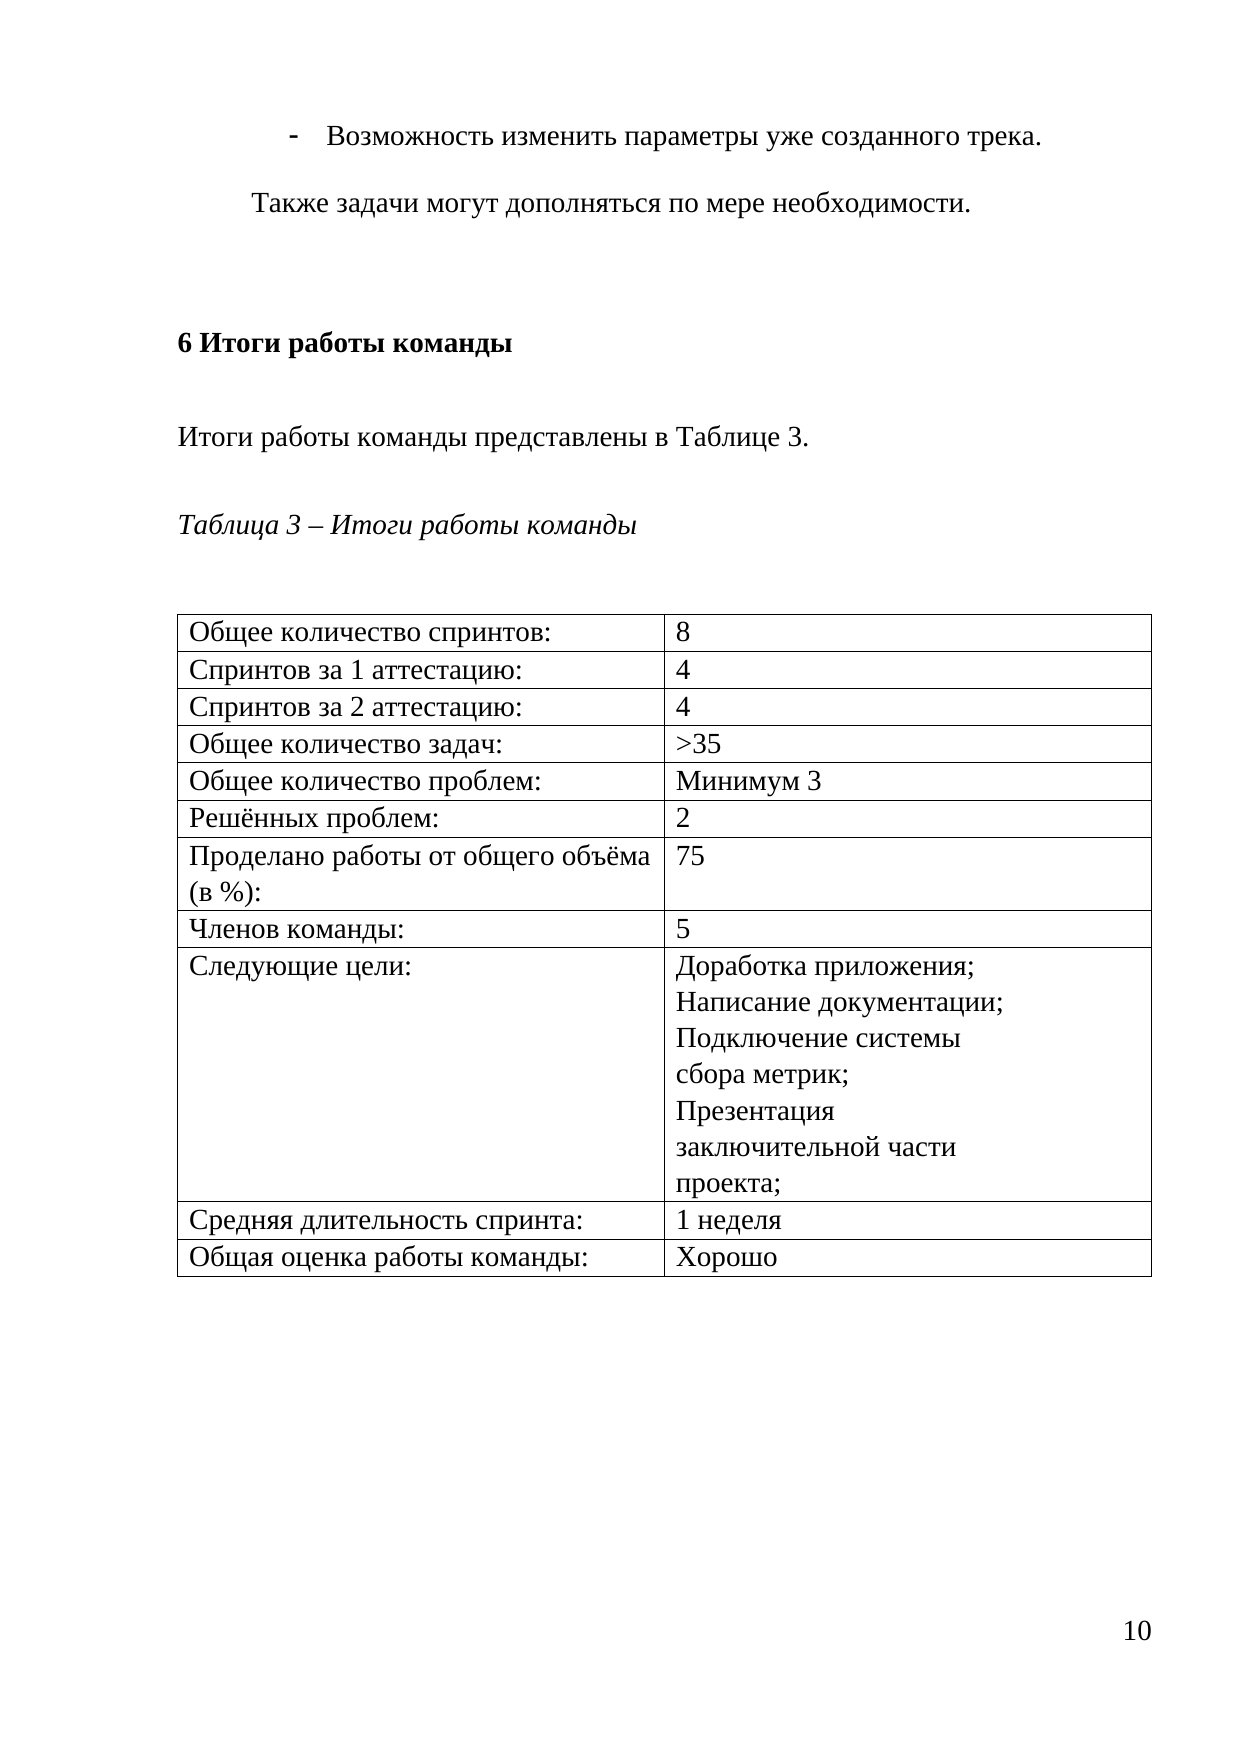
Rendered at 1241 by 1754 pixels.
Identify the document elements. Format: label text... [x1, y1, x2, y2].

table_cell Доработка приложения; Написание документации; Подключение системы сбора метрик; Презентация заключительной части проекта; [665, 948, 1151, 1201]
subtitle Итоги работы команды [177, 325, 1152, 359]
table_cell 5 [665, 911, 1151, 947]
table_cell 4 [665, 689, 1151, 725]
table_cell 75 [665, 838, 1151, 910]
table_cell 4 [665, 652, 1151, 688]
table_cell Минимум 3 [665, 763, 1151, 799]
table_cell Следующие цели: [178, 948, 664, 1201]
table_cell Общее количество проблем: [178, 763, 664, 799]
list Возможность изменить параметры уже созданного трека. [288, 118, 1152, 152]
table_cell Решённых проблем: [178, 801, 664, 837]
table_cell Общая оценка работы команды: [178, 1240, 664, 1276]
table_cell 2 [665, 801, 1151, 837]
table_cell Проделано работы от общего объёма (в %): [178, 838, 664, 910]
table_cell Средняя длительность спринта: [178, 1202, 664, 1238]
text Также задачи могут дополняться по мере необходимости. [177, 185, 1152, 219]
text Таблица 3 – Итоги работы команды [177, 507, 1152, 541]
table_cell 1 неделя [665, 1202, 1151, 1238]
table_cell Хорошо [665, 1240, 1151, 1276]
text Итоги работы команды представлены в Таблице 3. [177, 419, 1152, 488]
table_cell Спринтов за 2 аттестацию: [178, 689, 664, 725]
table_cell Спринтов за 1 аттестацию: [178, 652, 664, 688]
table_cell Членов команды: [178, 911, 664, 947]
table_header Общее количество спринтов: [178, 615, 664, 651]
table_cell Общее количество задач: [178, 726, 664, 762]
table_cell >35 [665, 726, 1151, 762]
table_header 8 [665, 615, 1151, 651]
